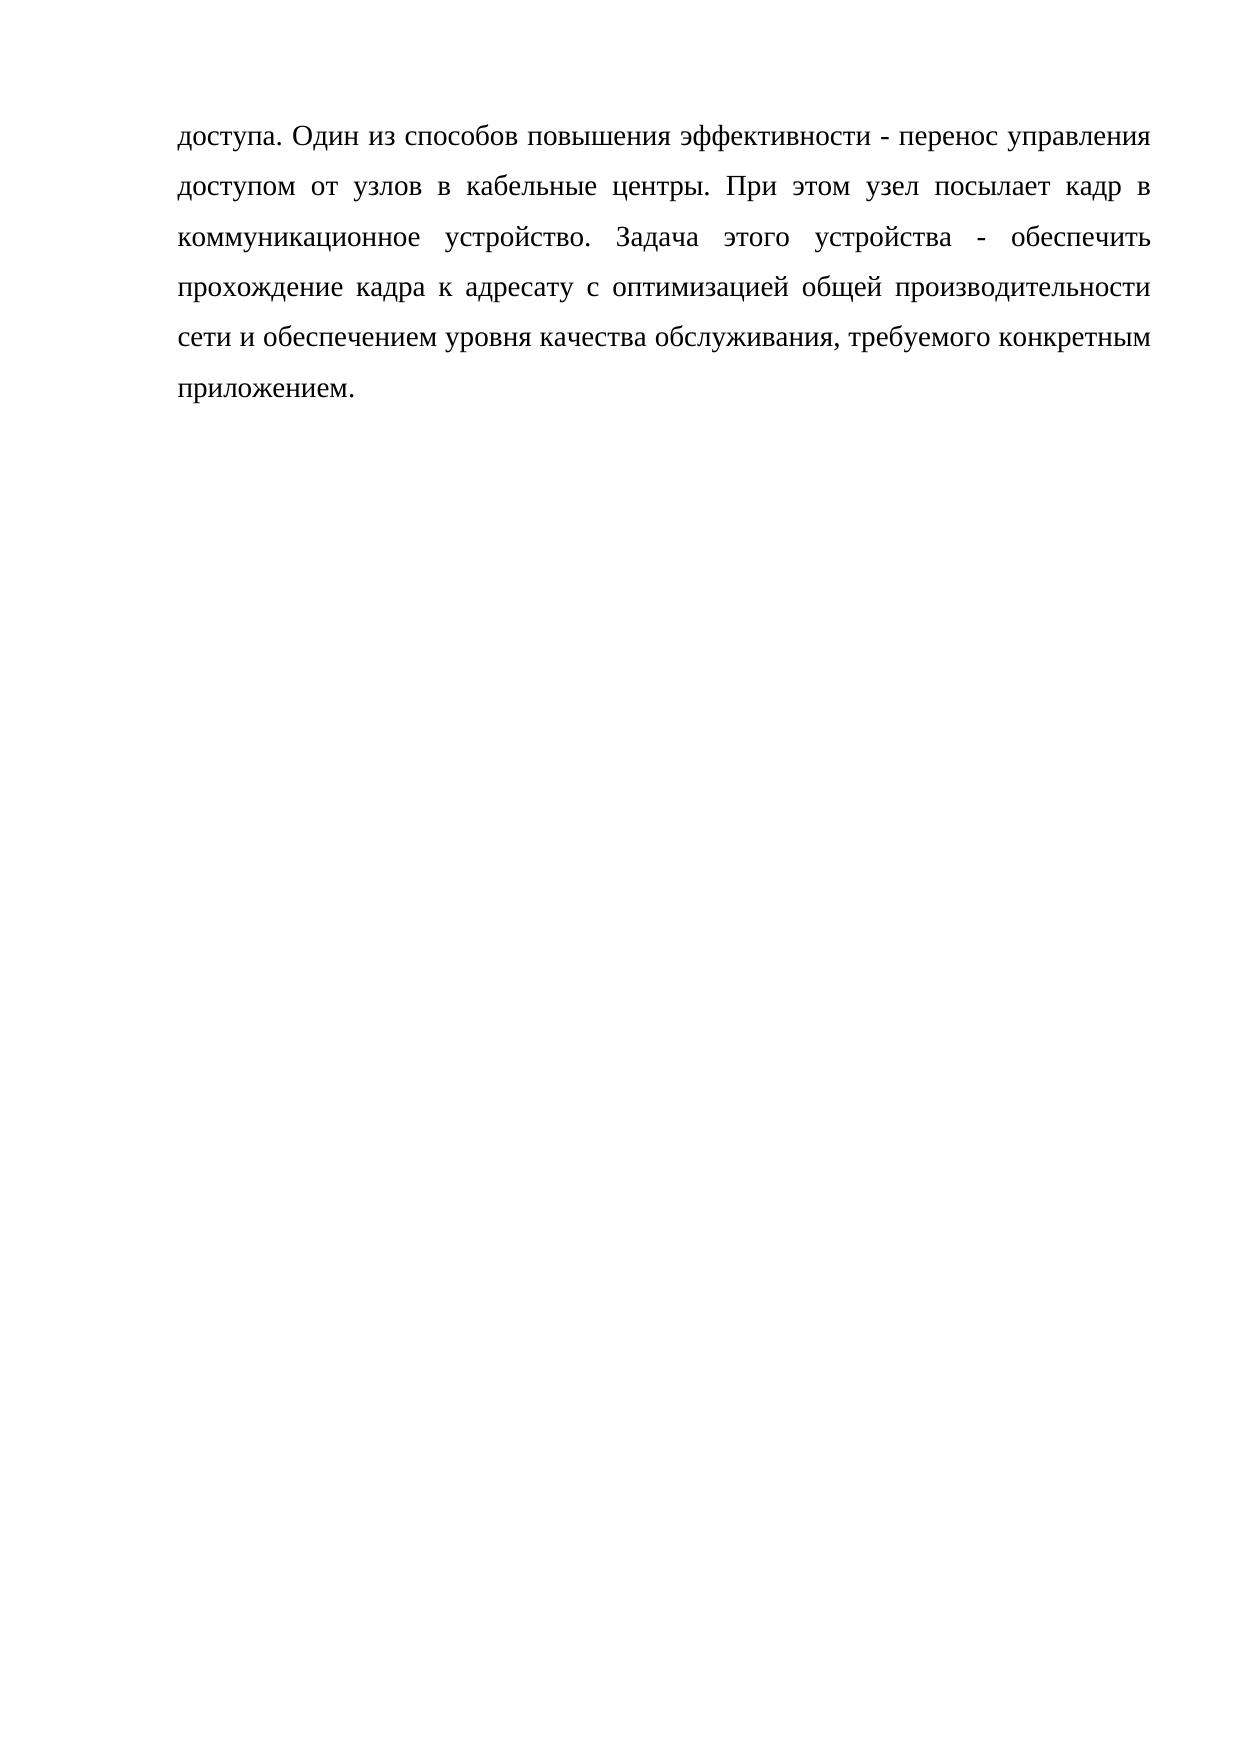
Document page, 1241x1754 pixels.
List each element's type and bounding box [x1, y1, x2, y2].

text [177, 118, 1152, 403]
